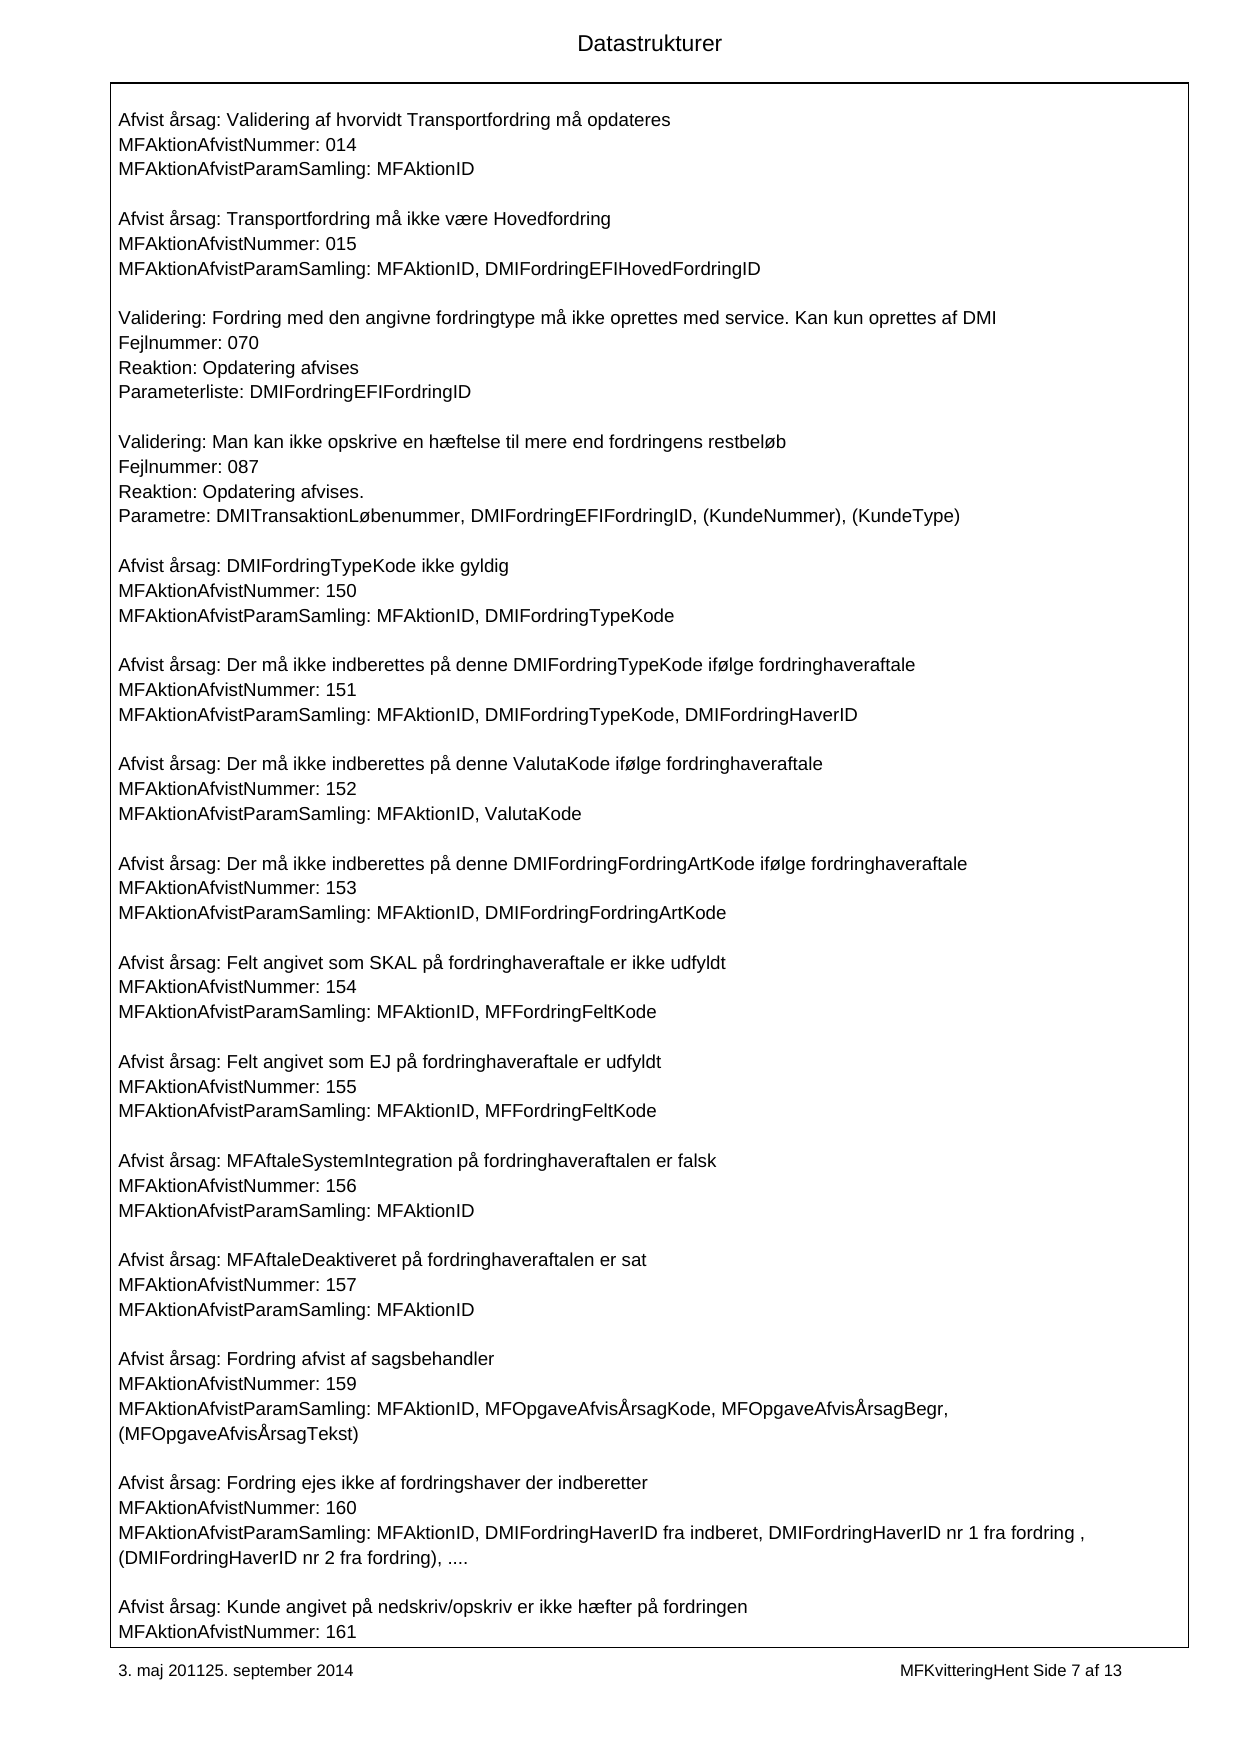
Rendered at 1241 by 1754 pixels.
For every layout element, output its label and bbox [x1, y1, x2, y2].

table_cell [111, 84, 1188, 1647]
